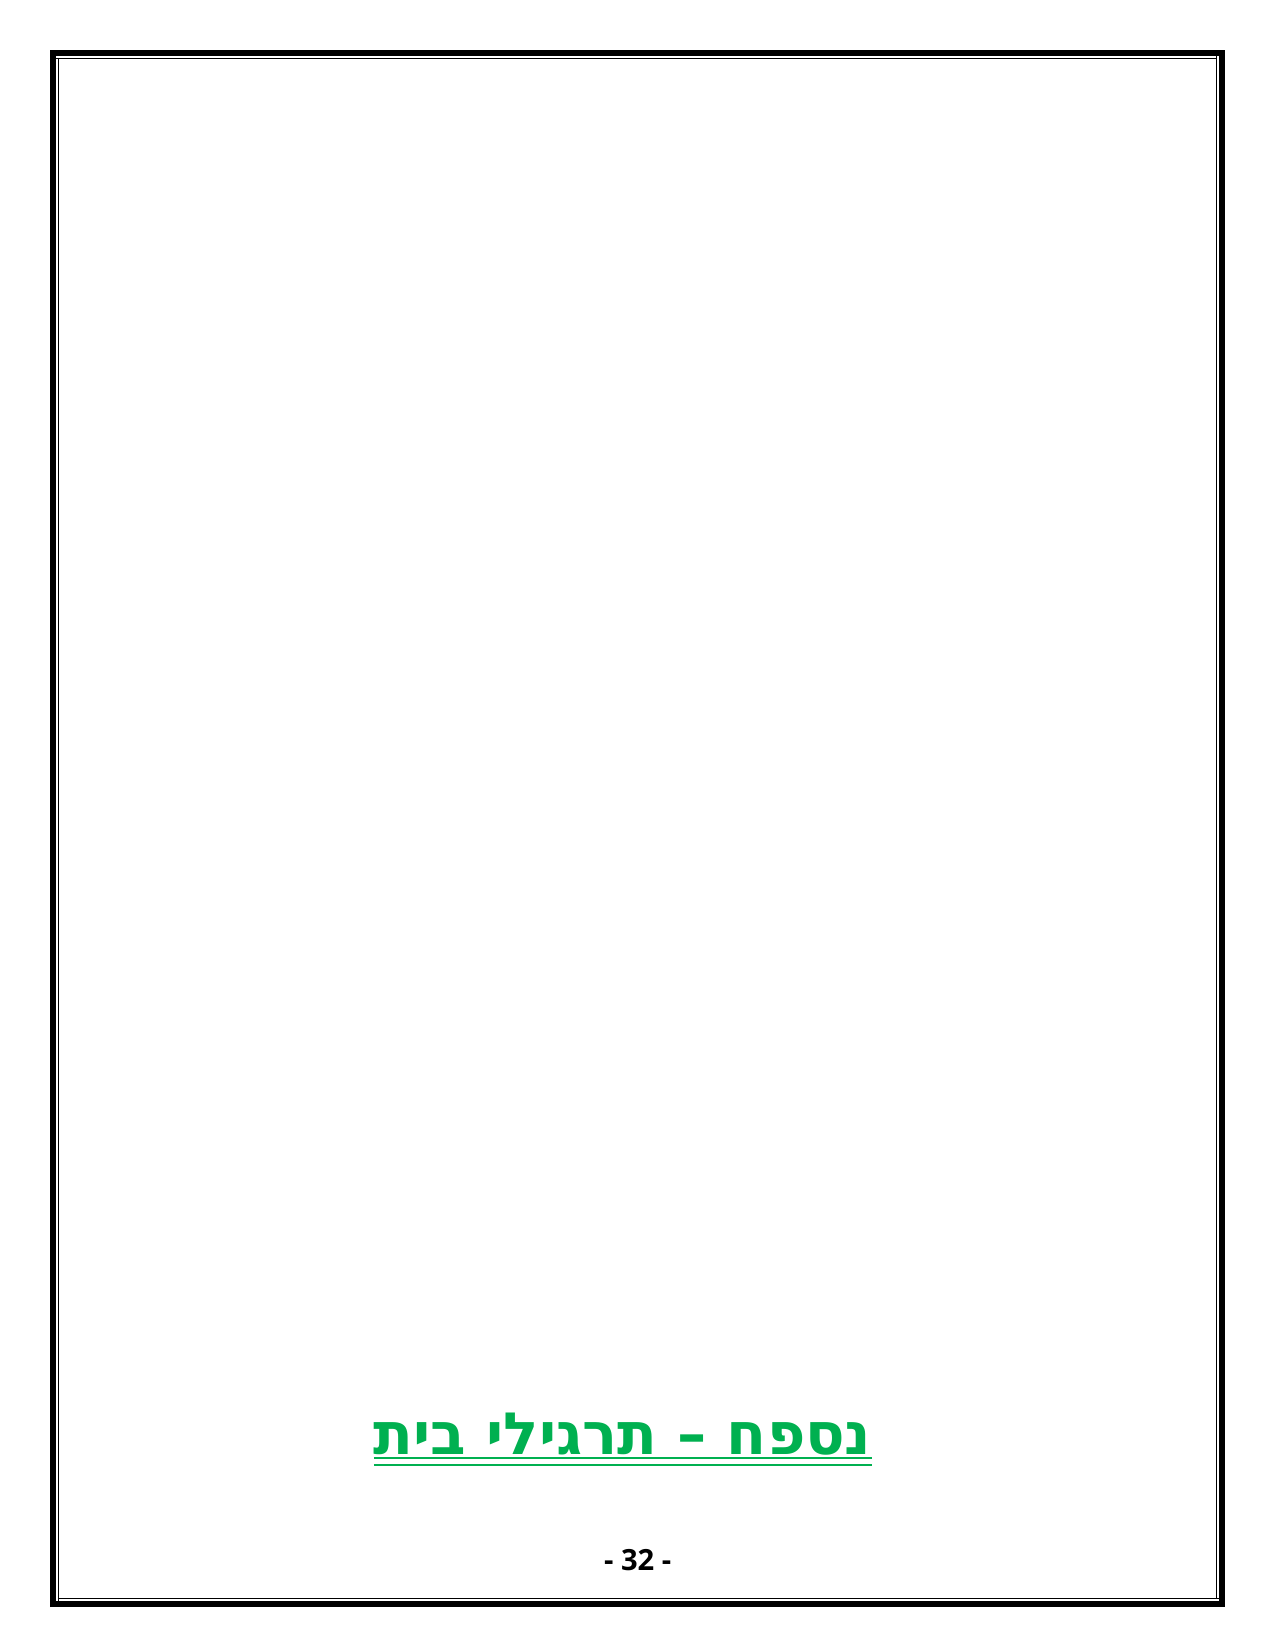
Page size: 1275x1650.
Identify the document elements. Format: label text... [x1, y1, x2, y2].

text נספח – תרגילי בית [150, 1400, 1095, 1468]
